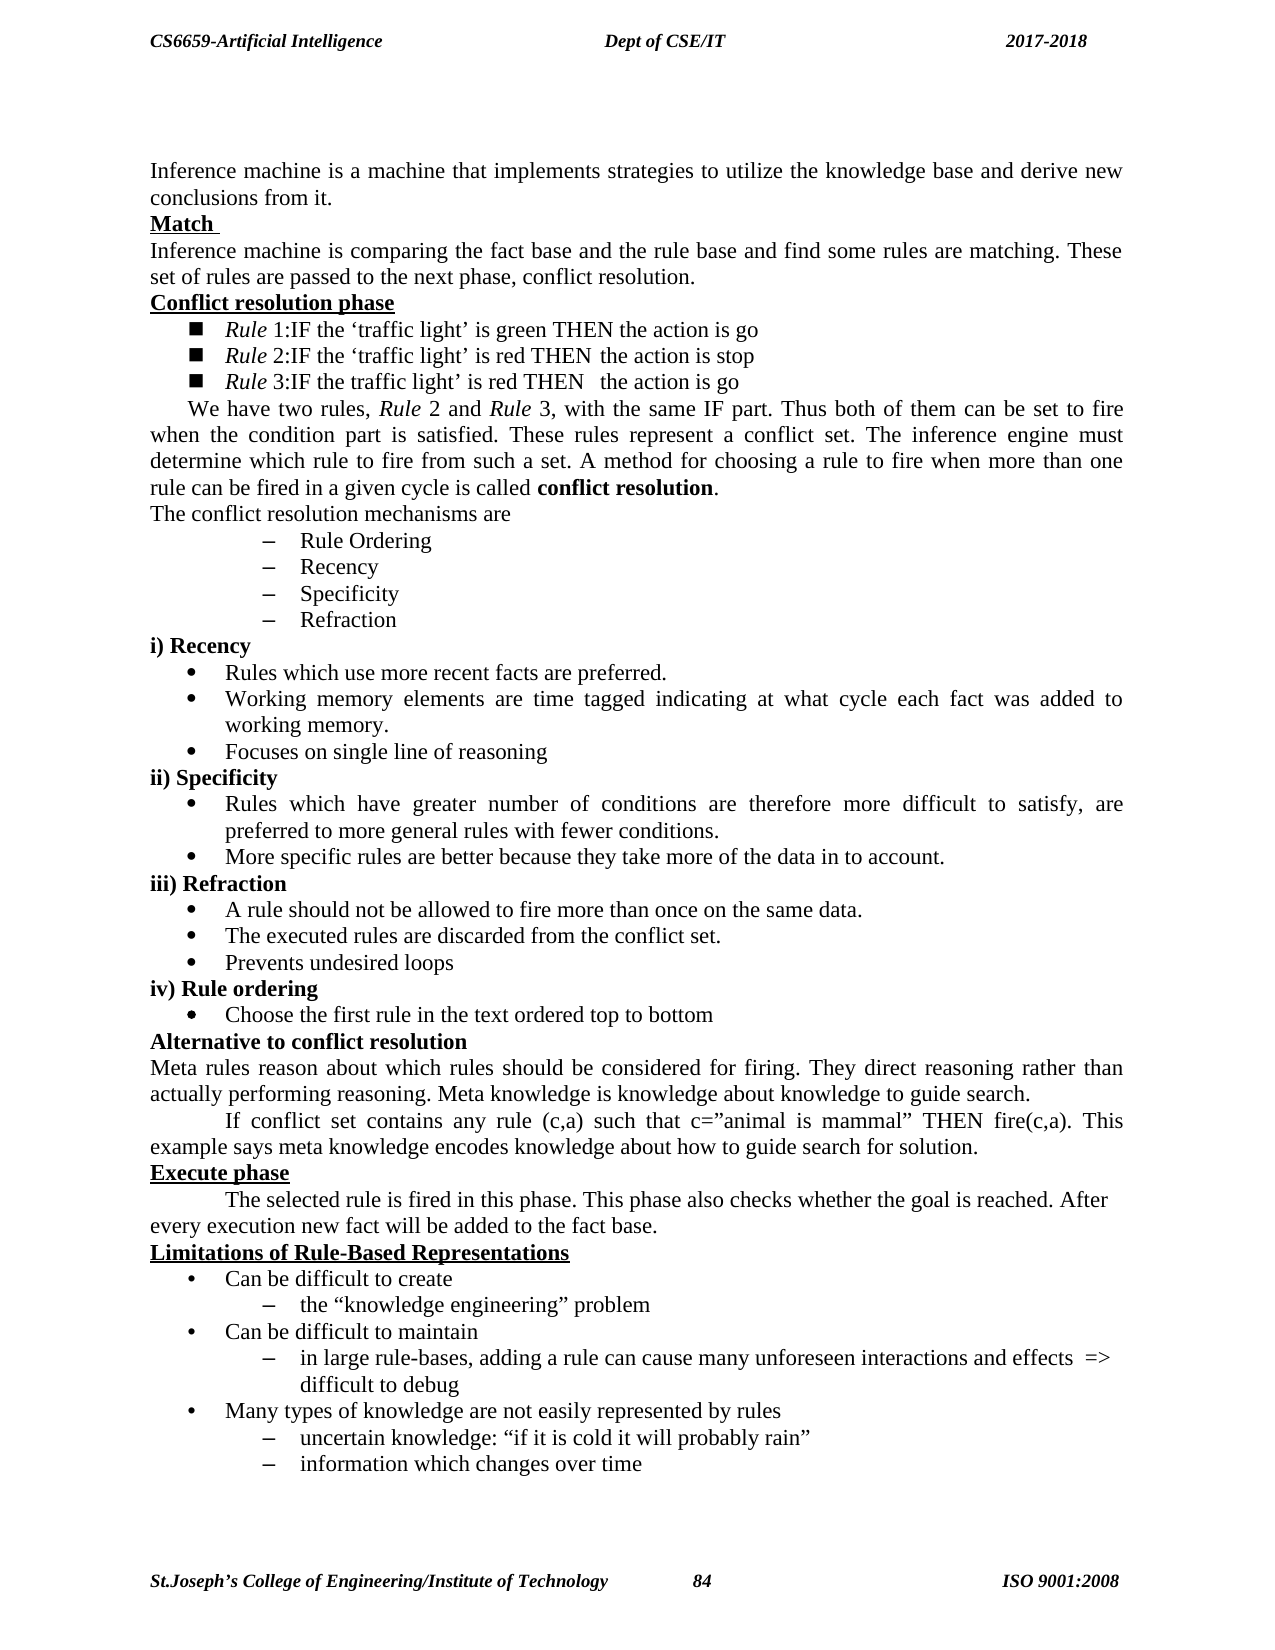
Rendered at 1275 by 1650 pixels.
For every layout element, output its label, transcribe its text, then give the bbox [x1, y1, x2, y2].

text Match [150, 210, 1125, 237]
list the “knowledge engineering” problem [262, 1291, 1125, 1318]
list Can be difficult to maintain [187, 1318, 1125, 1344]
text Execute phase [150, 1159, 1125, 1186]
list Many types of knowledge are not easily represented by rules [187, 1397, 1125, 1423]
list The executed rules are discarded from the conflict set. [187, 922, 1125, 949]
text Inference machine is a machine that implements strategies to utilize the knowledge base and derive new conclusions from it. [150, 158, 1125, 210]
text The conflict resolution mechanisms are [150, 500, 1125, 527]
list Rule 1:IF the ‘traffic light’ is green THEN the action is go [187, 316, 1125, 342]
text We have two rules, Rule 2 and Rule 3, with the same IF part. Thus both of them can be set to fire when the condition part is satisfied. These rules represent a conflict set. The inference engine must determine which rule to fire from such a set. A method for choosing a rule to fire when more than one rule can be fired in a given cycle is called conflict resolution. [150, 395, 1125, 500]
list A rule should not be allowed to fire more than once on the same data. [187, 896, 1125, 922]
list in large rule-bases, adding a rule can cause many unforeseen interactions and effects => difficult to debug [262, 1344, 1125, 1397]
text Limitations of Rule-Based Representations [150, 1238, 1125, 1265]
text ii) Specificity [150, 764, 1125, 791]
list Working memory elements are time tagged indicating at what cycle each fact was added to working memory. [187, 685, 1125, 738]
text Inference machine is comparing the fact base and the rule base and find some rules are matching. These set of rules are passed to the next phase, conflict resolution. [150, 237, 1125, 289]
list Rule 3:IF the traffic light’ is red THEN the action is go [187, 368, 1125, 395]
list Focuses on single line of reasoning [187, 738, 1125, 764]
text i) Recency [150, 632, 1125, 659]
text The selected rule is fired in this phase. This phase also checks whether the goal is reached. After every execution new fact will be added to the fact base. [150, 1186, 1125, 1238]
text Alternative to conflict resolution [150, 1028, 1125, 1054]
list Rules which use more recent facts are preferred. [187, 659, 1125, 685]
text iv) Rule ordering [150, 975, 1125, 1001]
list Rules which have greater number of conditions are therefore more difficult to satisfy, are preferred to more general rules with fewer conditions. [187, 791, 1125, 843]
text iii) Refraction [150, 869, 1125, 896]
list More specific rules are better because they take more of the data in to account. [187, 843, 1125, 869]
list Specificity [262, 579, 1125, 606]
text Meta rules reason about which rules should be considered for firing. They direct reasoning rather than actually performing reasoning. Meta knowledge is knowledge about knowledge to guide search. [150, 1054, 1125, 1107]
text Conflict resolution phase [150, 289, 1125, 316]
list Choose the first rule in the text ordered top to bottom [187, 1001, 1125, 1028]
list uncertain knowledge: “if it is cold it will probably rain” [262, 1423, 1125, 1450]
list Prevents undesired loops [187, 949, 1125, 975]
text If conflict set contains any rule (c,a) such that c=”animal is mammal” THEN fire(c,a). This example says meta knowledge encodes knowledge about how to guide search for solution. [150, 1107, 1125, 1159]
list Refraction [262, 606, 1125, 632]
list Can be difficult to create [187, 1265, 1125, 1291]
list information which changes over time [262, 1450, 1125, 1476]
list Recency [262, 553, 1125, 579]
list Rule 2:IF the ‘traffic light’ is red THEN the action is stop [187, 342, 1125, 368]
list Rule Ordering [262, 527, 1125, 553]
